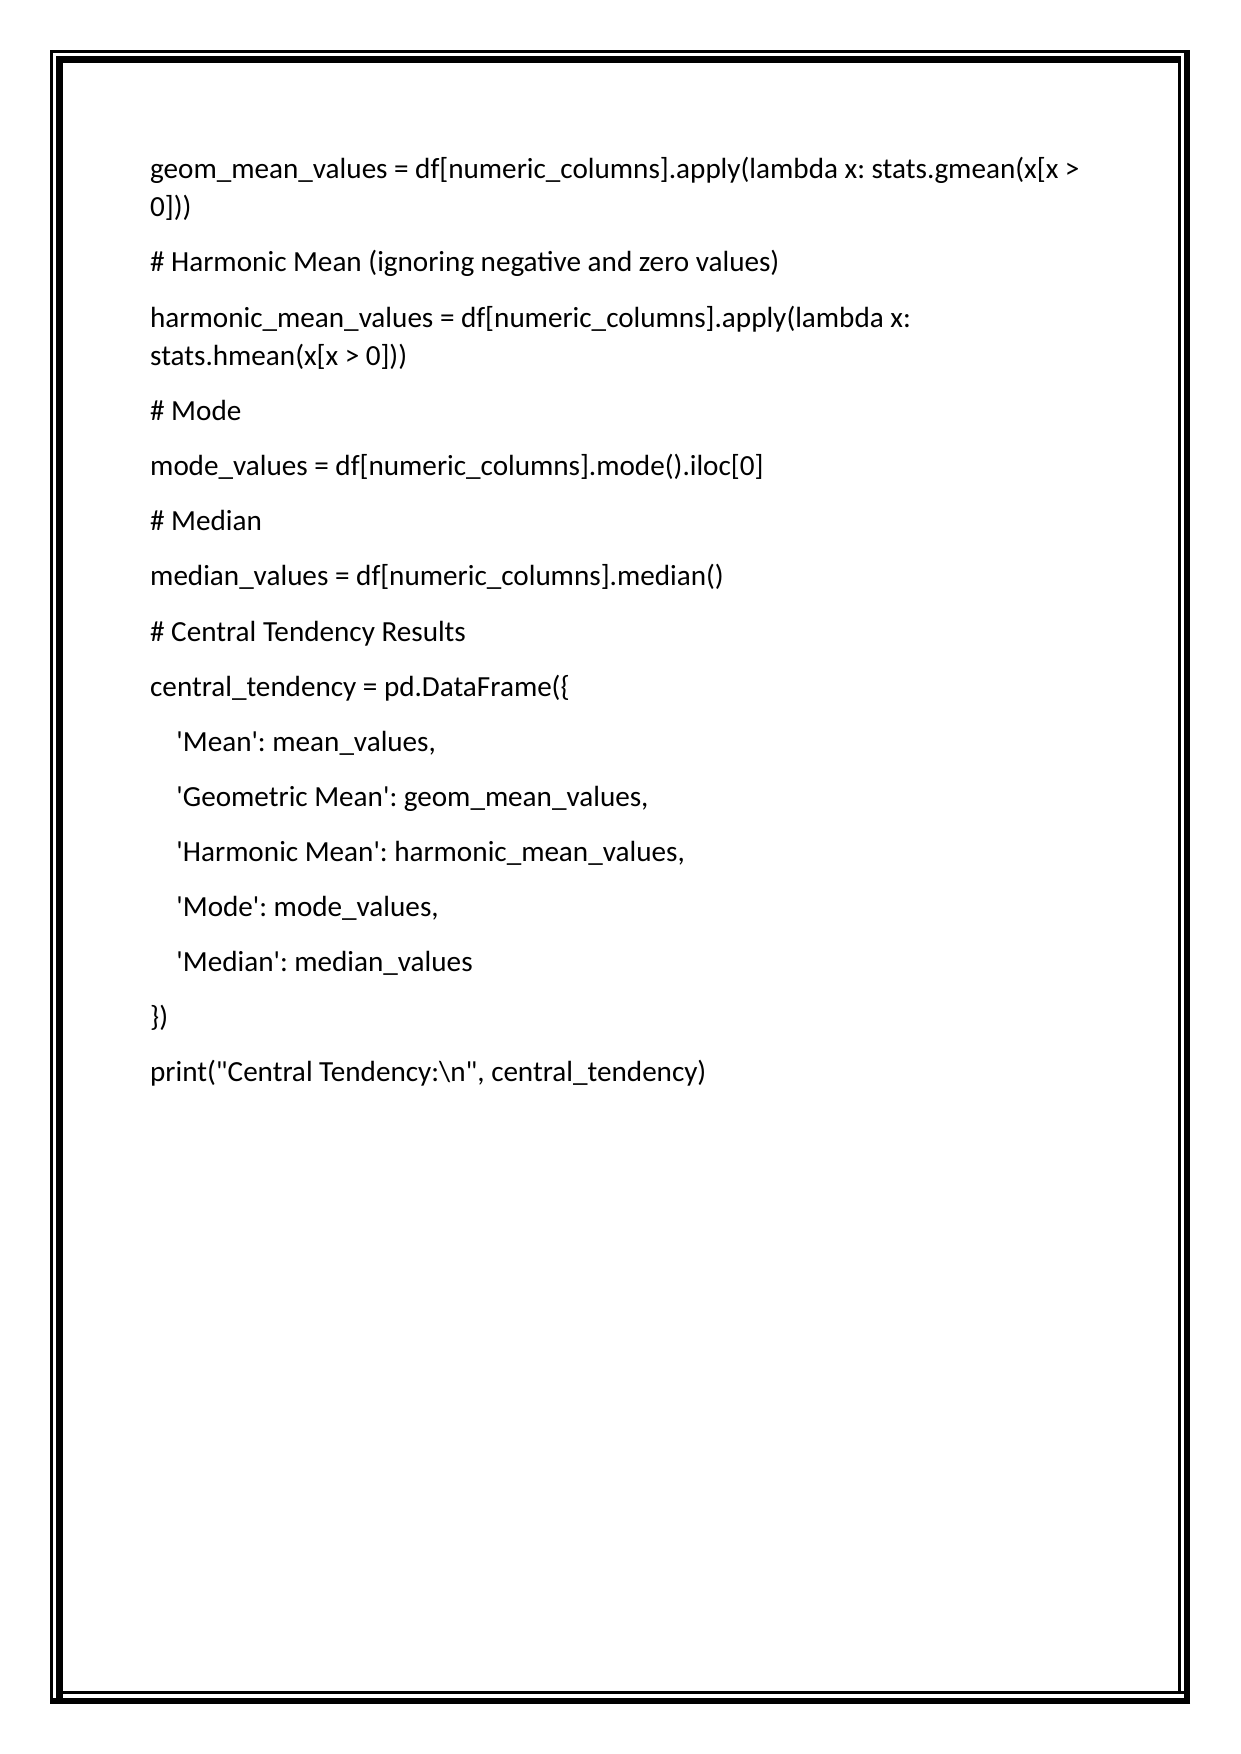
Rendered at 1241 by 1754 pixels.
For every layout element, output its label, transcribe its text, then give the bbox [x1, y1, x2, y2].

text 'Harmonic Mean': harmonic_mean_values, [150, 833, 1090, 869]
text median_values = df[numeric_columns].median() [150, 557, 1090, 593]
text central_tendency = pd.DataFrame({ [150, 668, 1090, 703]
text # Mode [150, 392, 1090, 428]
text # Harmonic Mean (ignoring negative and zero values) [150, 243, 1090, 279]
text 'Median': median_values [150, 943, 1090, 979]
text geom_mean_values = df[numeric_columns].apply(lambda x: stats.gmean(x[x > 0])) [150, 150, 1090, 224]
text mode_values = df[numeric_columns].mode().iloc[0] [150, 447, 1090, 483]
text print("Central Tendency:\n", central_tendency) [150, 1053, 1090, 1089]
text # Median [150, 502, 1090, 538]
text }) [150, 998, 1090, 1034]
text 'Mean': mean_values, [150, 723, 1090, 758]
text 'Mode': mode_values, [150, 888, 1090, 924]
text # Central Tendency Results [150, 613, 1090, 648]
text 'Geometric Mean': geom_mean_values, [150, 778, 1090, 813]
text harmonic_mean_values = df[numeric_columns].apply(lambda x: stats.hmean(x[x > 0])) [150, 299, 1090, 373]
